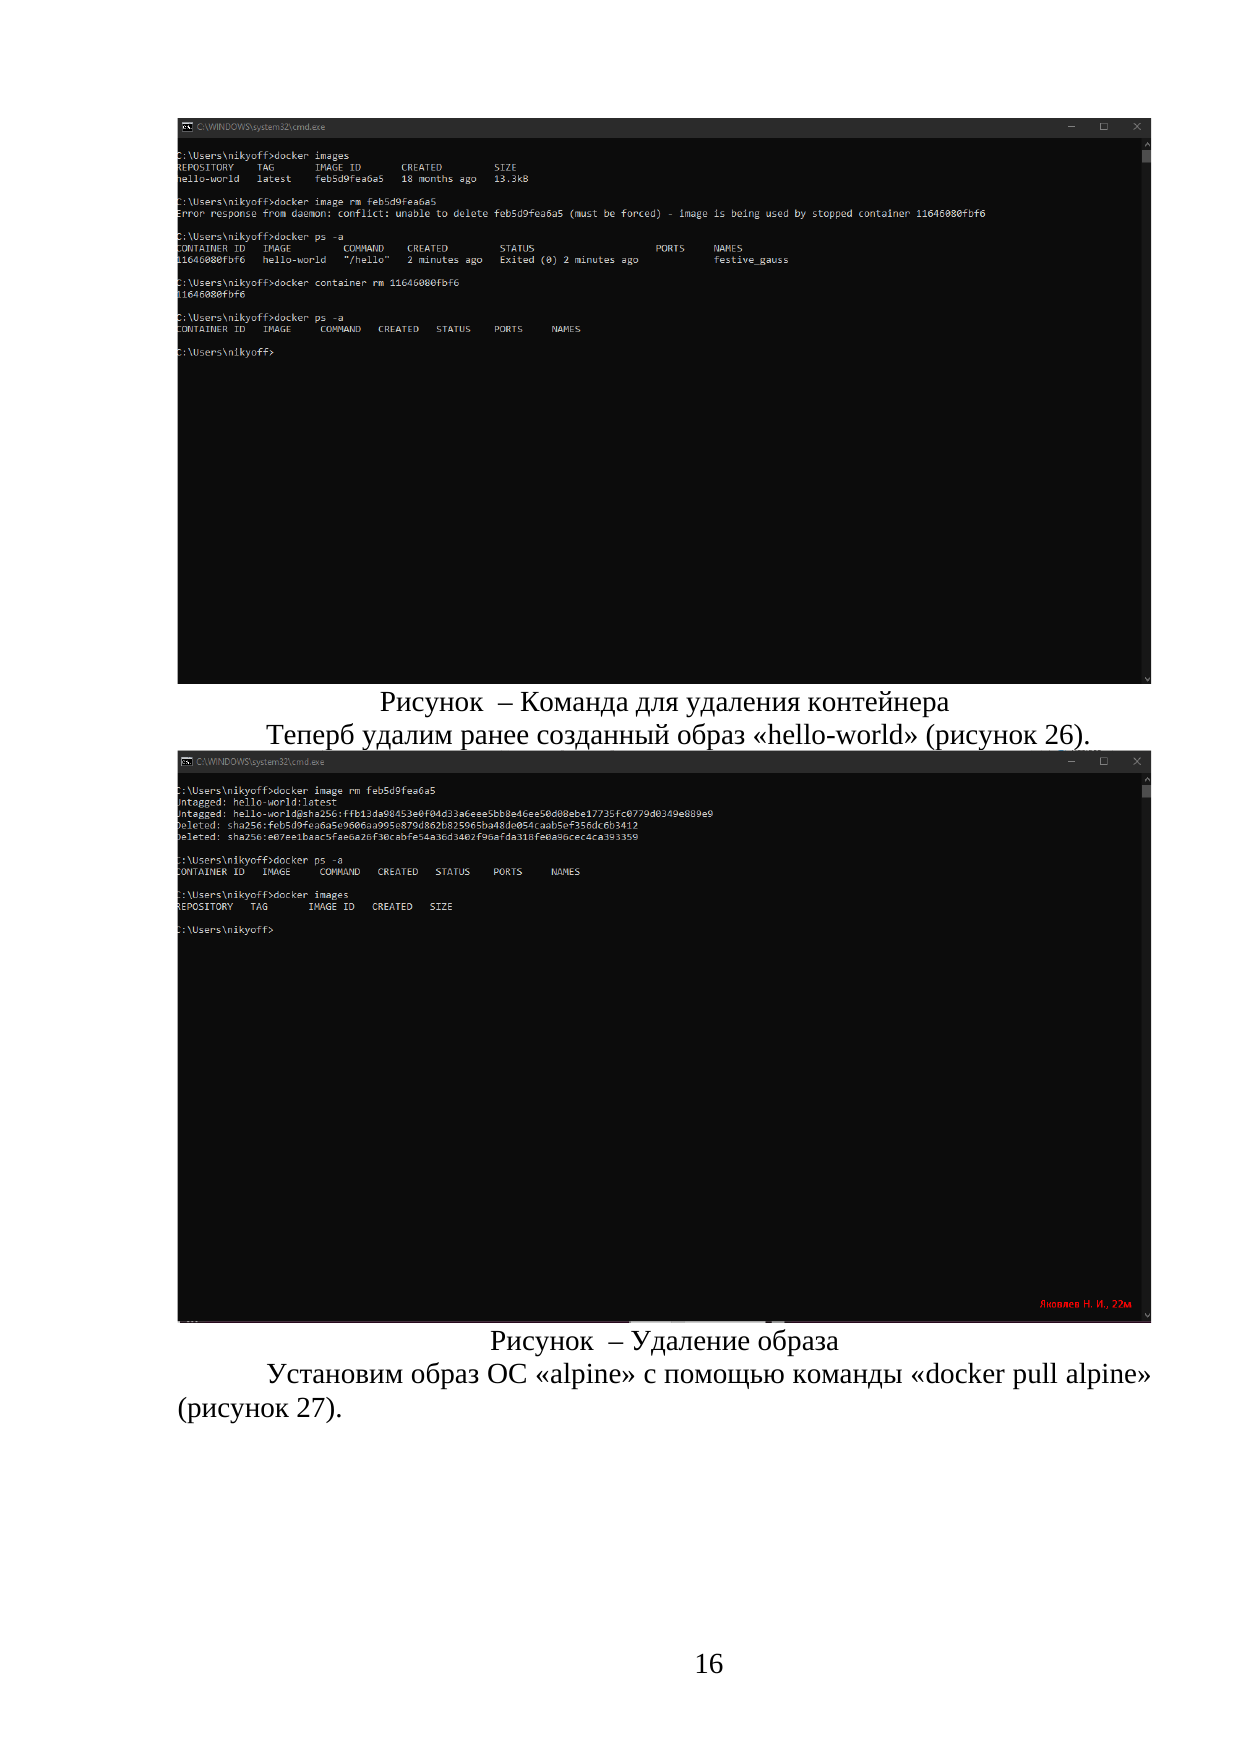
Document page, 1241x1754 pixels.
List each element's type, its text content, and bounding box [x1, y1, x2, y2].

text Рисунок – Удаление образа [177, 1323, 1152, 1356]
picture [177, 750, 1152, 1323]
text Теперб удалим ранее созданный образ «hello-world» (рисунок 26). [177, 717, 1152, 750]
text Рисунок – Команда для удаления контейнера [177, 684, 1152, 717]
picture [177, 118, 1152, 684]
text Установим образ ОС «alpine» с помощью команды «docker pull alpine» (рисунок 27). [177, 1356, 1152, 1423]
